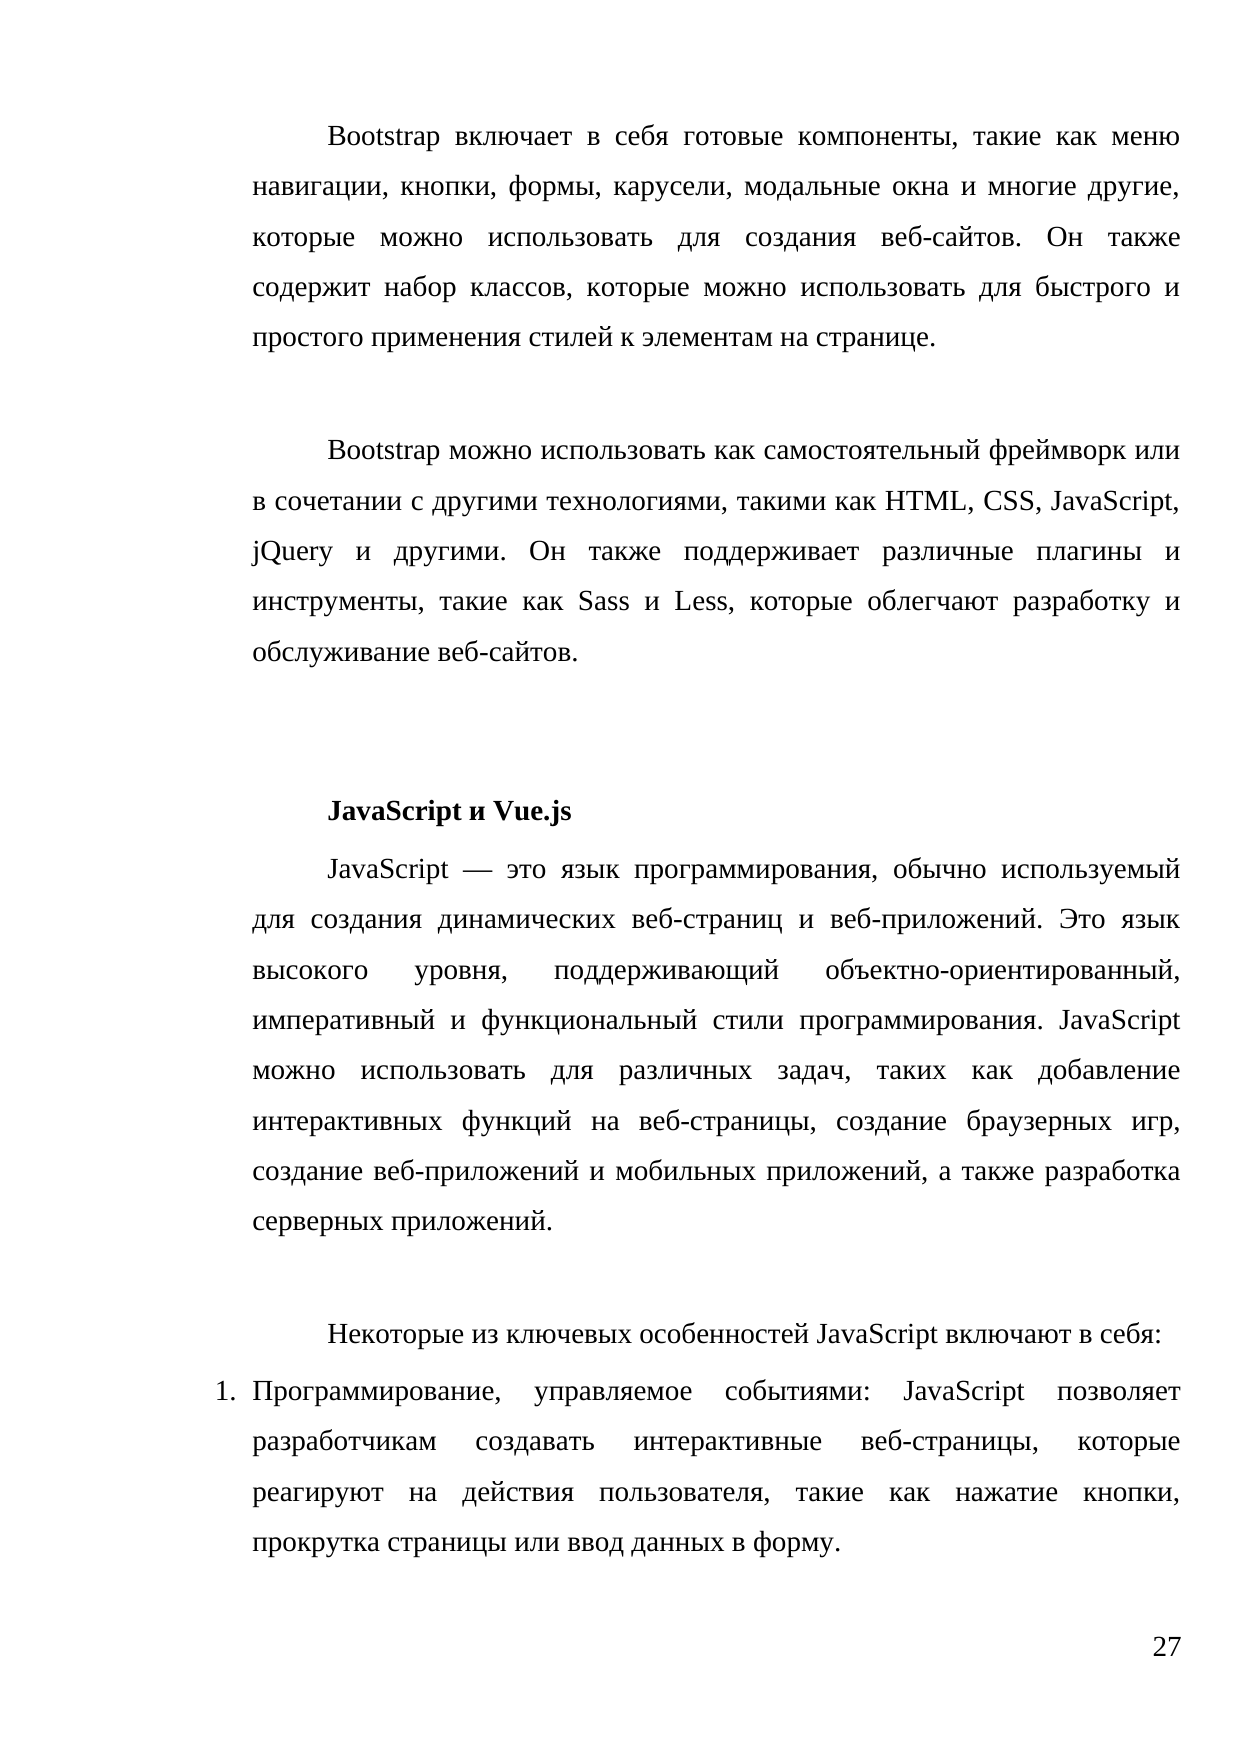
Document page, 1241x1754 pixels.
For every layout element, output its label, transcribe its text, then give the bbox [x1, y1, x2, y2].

text Bootstrap можно использовать как самостоятельный фреймворк или в сочетании с другими технологиями, такими как HTML, CSS, JavaScript, jQuery и другими. Он также поддерживает различные плагины и инструменты, такие как Sass и Less, которые облегчают разработку и обслуживание веб-сайтов. [252, 432, 1181, 667]
list Программирование, управляемое событиями: JavaScript позволяет разработчикам создавать интерактивные веб-страницы, которые реагируют на действия пользователя, такие как нажатие кнопки, прокрутка страницы или ввод данных в форму. [214, 1373, 1181, 1558]
subtitle JavaScript и Vue.js [252, 793, 1181, 826]
text Bootstrap включает в себя готовые компоненты, такие как меню навигации, кнопки, формы, карусели, модальные окна и многие другие, которые можно использовать для создания веб-сайтов. Он также содержит набор классов, которые можно использовать для быстрого и простого применения стилей к элементам на странице. [252, 118, 1181, 353]
text Некоторые из ключевых особенностей JavaScript включают в себя: [252, 1317, 1181, 1350]
text JavaScript — это язык программирования, обычно используемый для создания динамических веб-страниц и веб-приложений. Это язык высокого уровня, поддерживающий объектно-ориентированный, императивный и функциональный стили программирования. JavaScript можно использовать для различных задач, таких как добавление интерактивных функций на веб-страницы, создание браузерных игр, создание веб-приложений и мобильных приложений, а также разработка серверных приложений. [252, 851, 1181, 1237]
